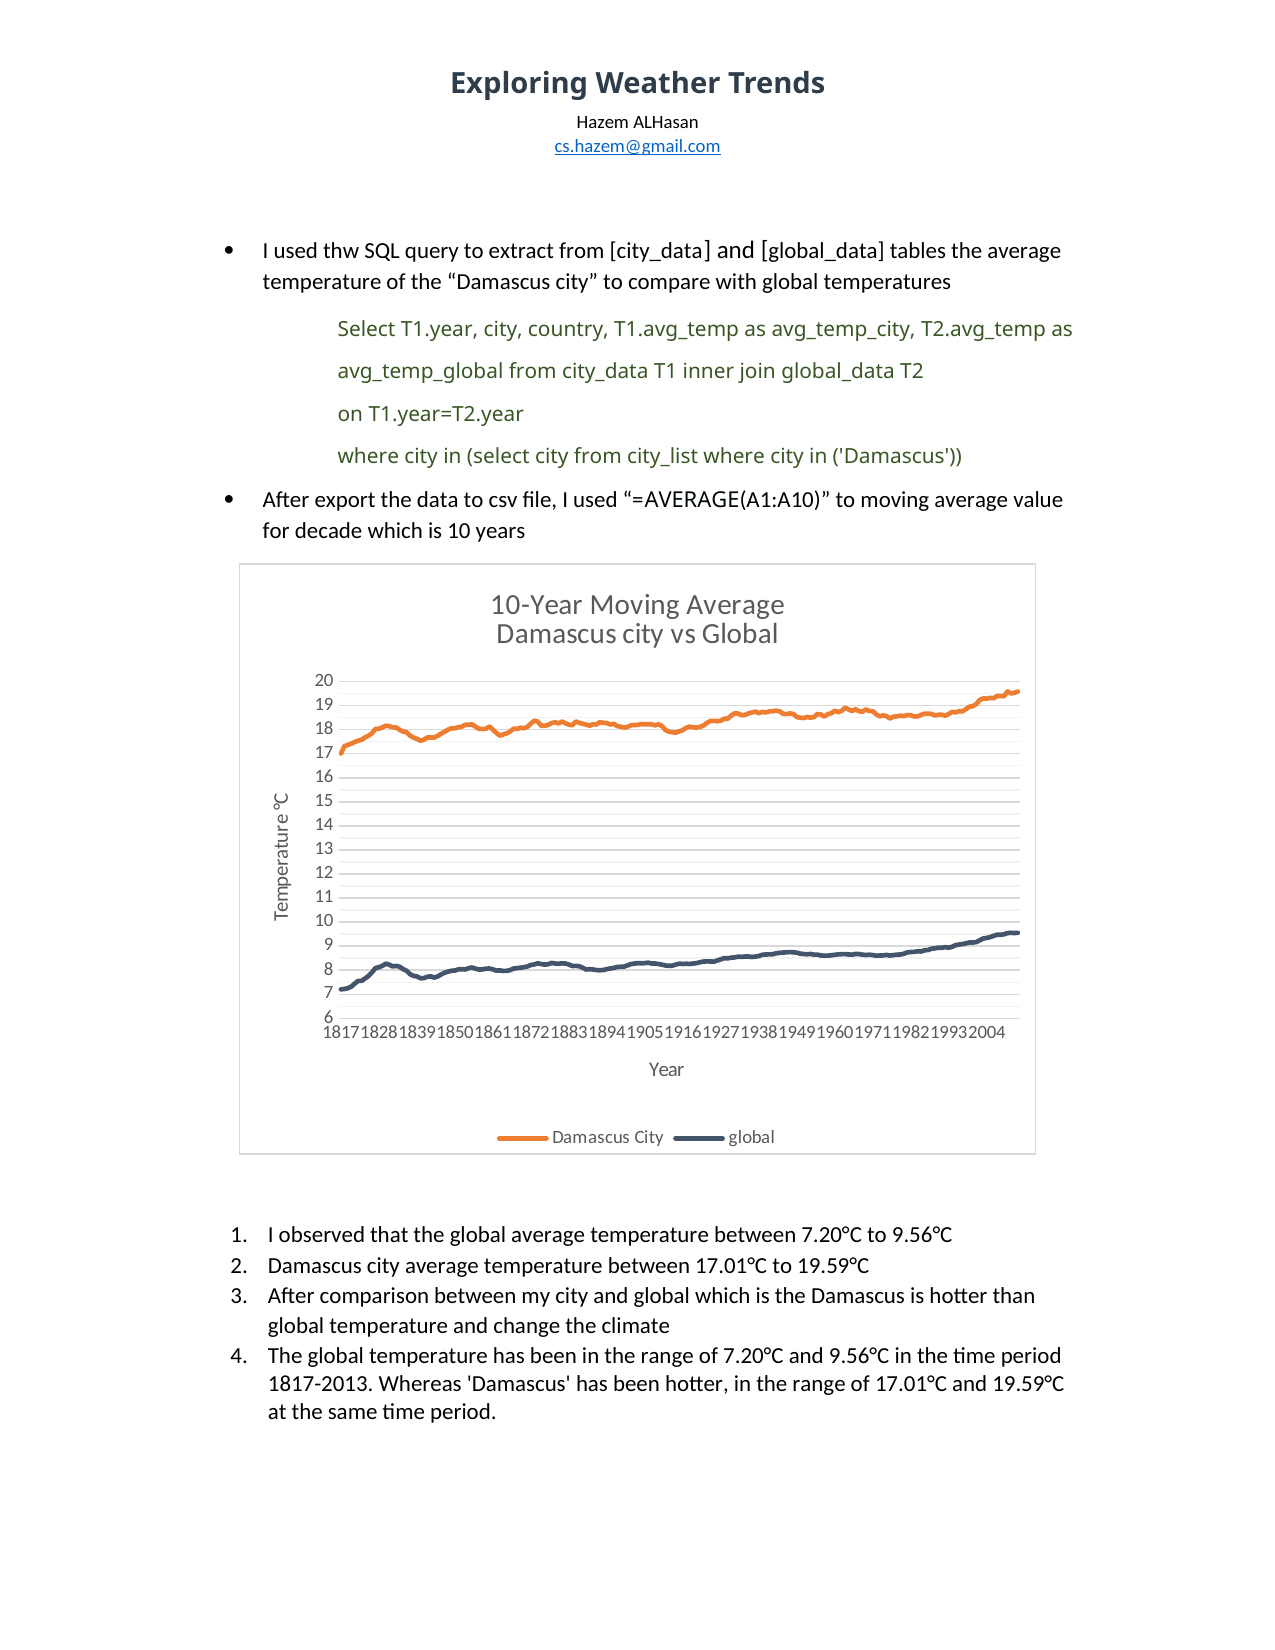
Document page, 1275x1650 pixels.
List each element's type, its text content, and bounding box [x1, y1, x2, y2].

list After comparison between my city and global which is the Damascus is hotter than global temperature and change the climate [230, 1281, 1087, 1339]
text where city in (select city from city_list where city in ('Damascus')) [337, 442, 1087, 470]
list After export the data to csv file, I used “=AVERAGE(A1:A10)” to moving average value for decade which is 10 years [225, 484, 1087, 544]
list Damascus city average temperature between 17.01°C to 19.59°C [230, 1251, 1087, 1279]
text on T1.year=T2.year [337, 399, 1087, 427]
list The global temperature has been in the range of 7.20°C and 9.56°C in the time period 1817-2013. Whereas 'Damascus' has been hotter, in the range of 17.01°C and 19.59°C at the same time period. [230, 1341, 1087, 1425]
text Select T1.year, city, country, T1.avg_temp as avg_temp_city, T2.avg_temp as avg_temp_global from city_data T1 inner join global_data T2 [337, 314, 1087, 385]
list I observed that the global average temperature between 7.20°C to 9.56°C [230, 1221, 1087, 1248]
list I used thw SQL query to extract from [city_data] and [global_data] tables the average temperature of the “Damascus city” to compare with global temperatures [225, 234, 1087, 295]
